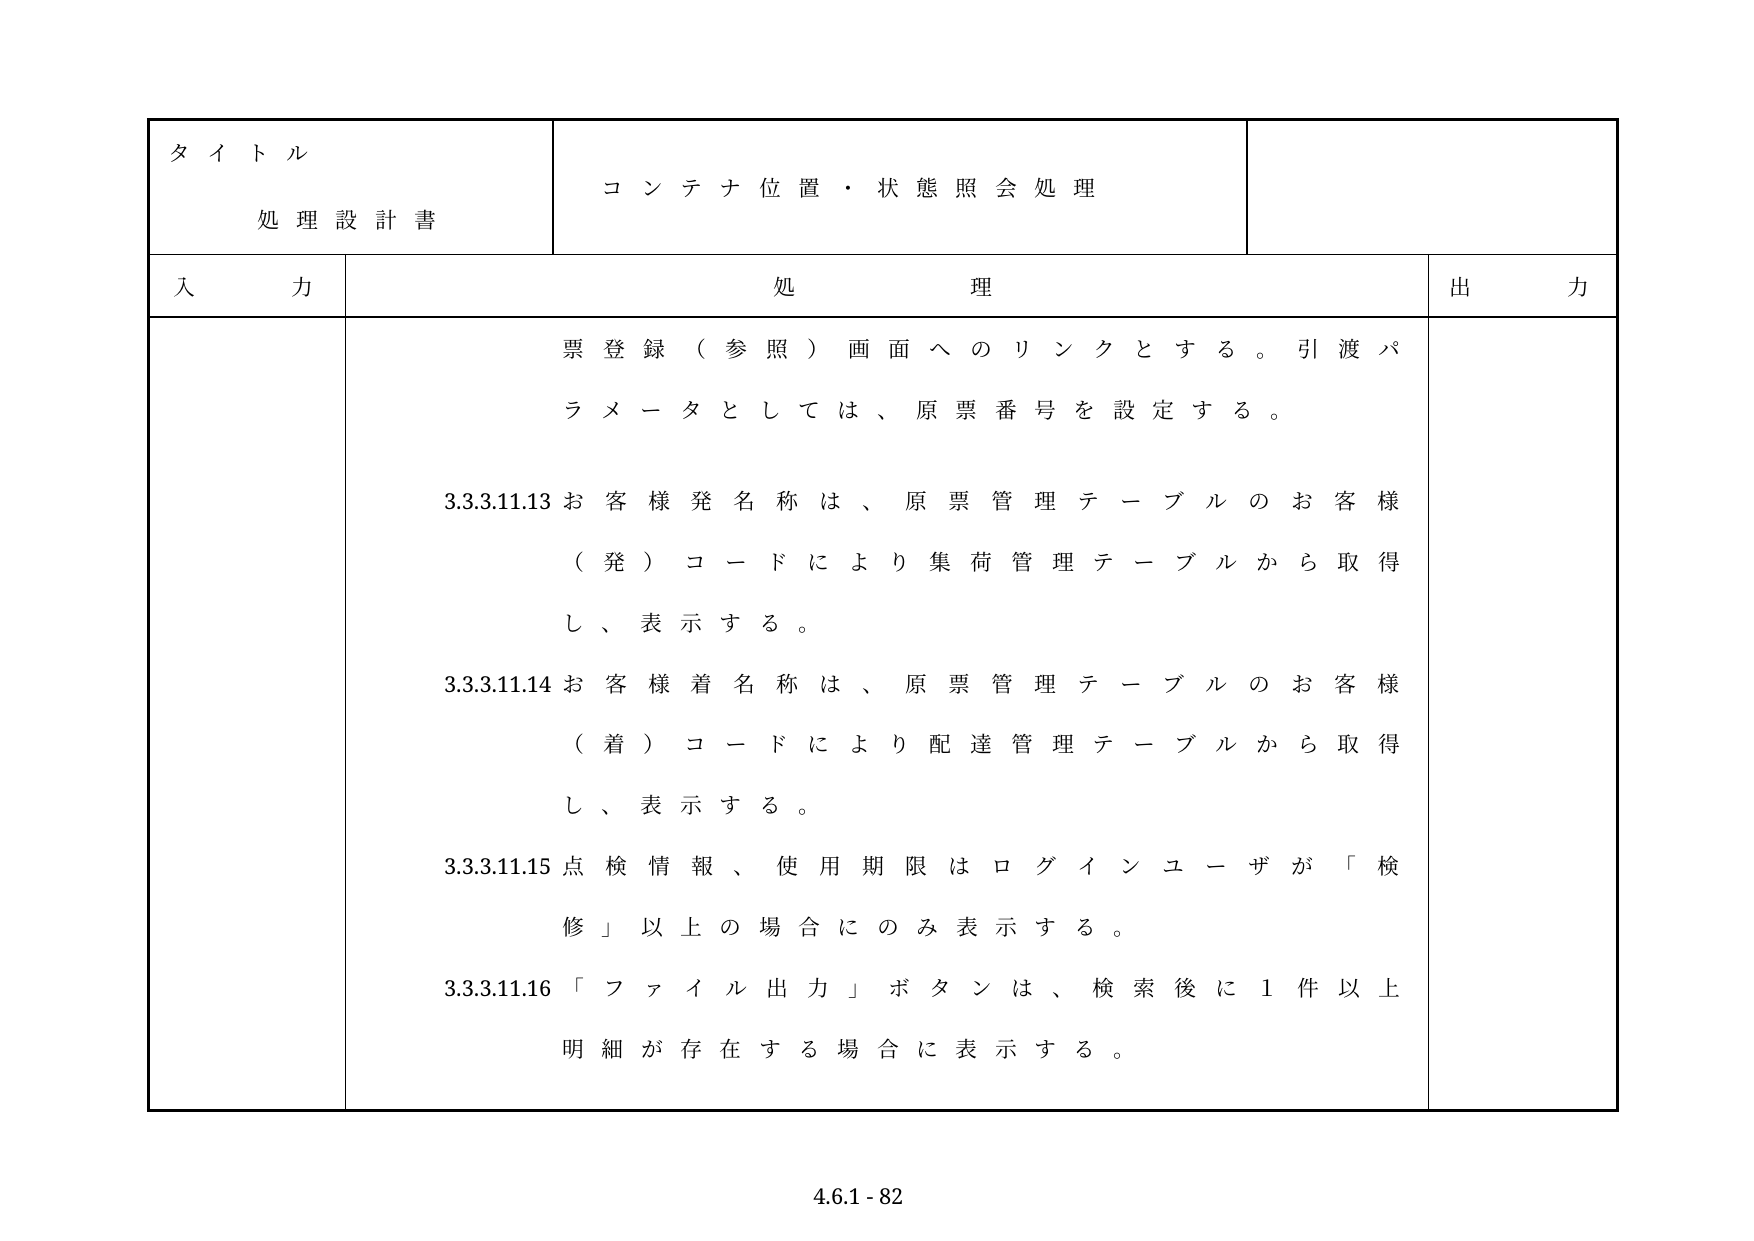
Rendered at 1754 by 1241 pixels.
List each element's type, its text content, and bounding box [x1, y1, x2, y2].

table_header コンテナ位置・状態照会処理 [554, 121, 1246, 254]
table_cell 出 力 [1429, 255, 1616, 316]
table_cell 処理設計書 [150, 182, 552, 254]
table_header タイトル [150, 121, 552, 182]
table_cell 処 理 [346, 255, 1428, 316]
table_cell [1429, 318, 1616, 1108]
table_cell 入 力 [150, 255, 345, 316]
table_header [1248, 121, 1616, 254]
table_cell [346, 318, 1428, 1108]
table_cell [150, 318, 345, 1108]
